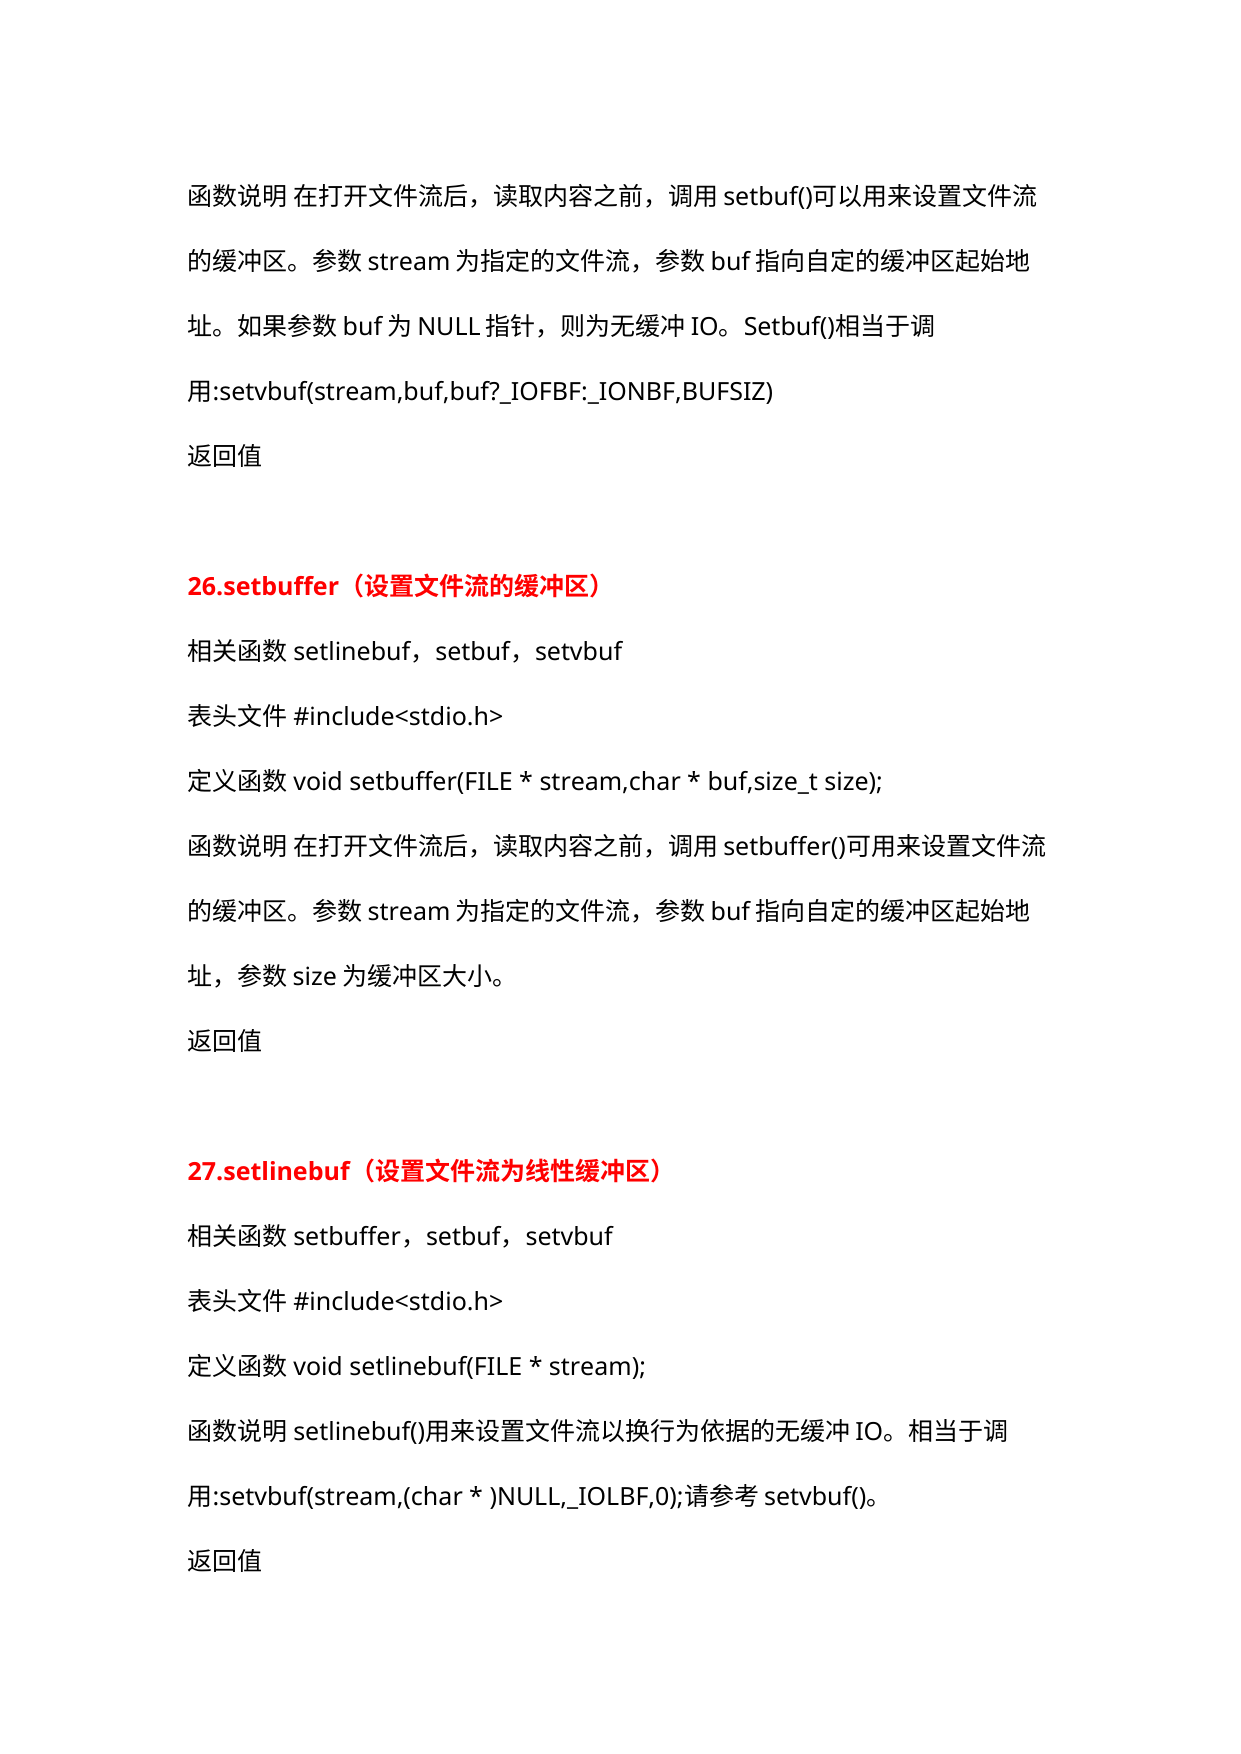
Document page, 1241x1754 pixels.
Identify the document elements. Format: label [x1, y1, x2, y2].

text [187, 162, 1053, 1592]
